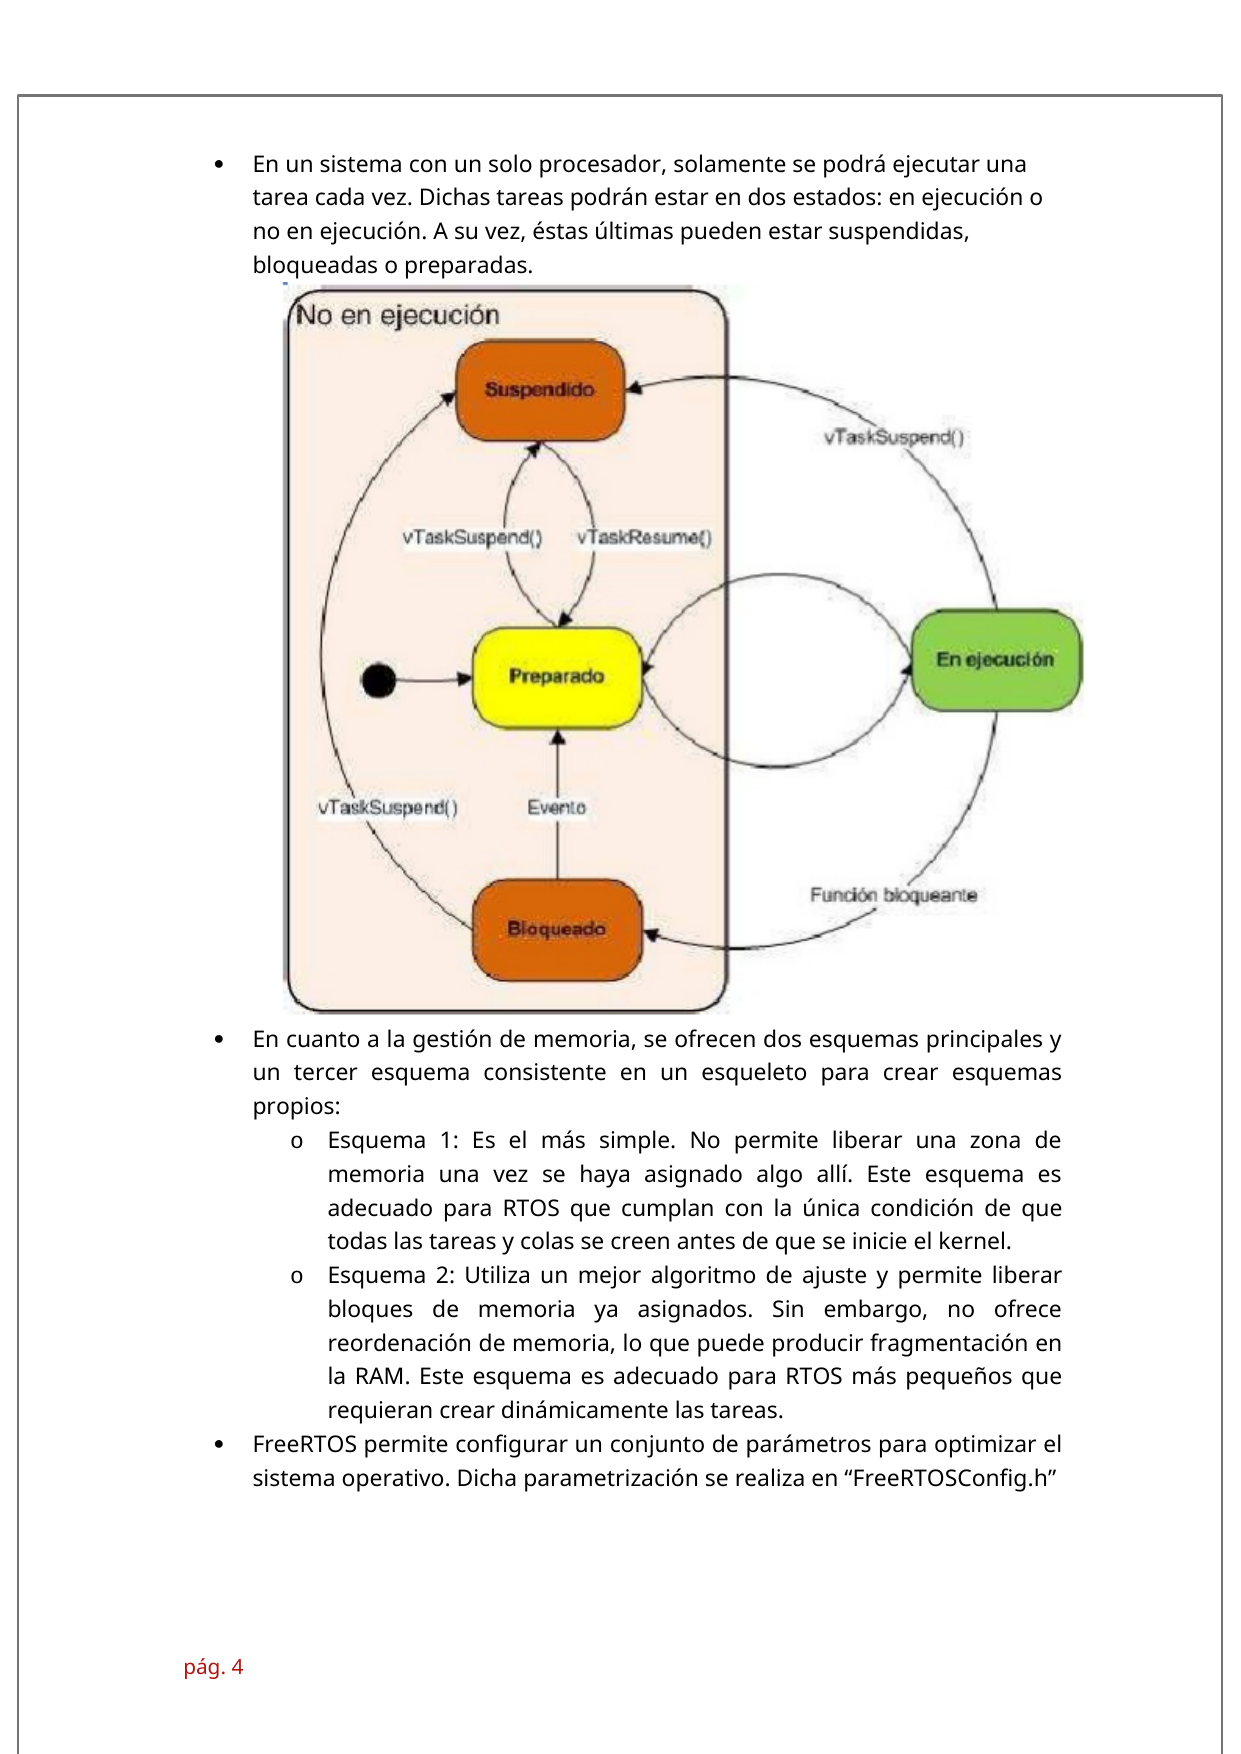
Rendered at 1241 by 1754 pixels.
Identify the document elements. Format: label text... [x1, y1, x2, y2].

list En cuanto a la gestión de memoria, se ofrecen dos esquemas principales y un tercer esquema consistente en un esqueleto para crear esquemas propios: [215, 1023, 1063, 1121]
list Esquema 2: Utiliza un mejor algoritmo de ajuste y permite liberar bloques de memoria ya asignados. Sin embargo, no ofrece reordenación de memoria, lo que puede producir fragmentación en la RAM. Este esquema es adecuado para RTOS más pequeños que requieran crear dinámicamente las tareas. [290, 1259, 1063, 1425]
picture [252, 282, 1090, 1021]
list Esquema 1: Es el más simple. No permite liberar una zona de memoria una vez se haya asignado algo allí. Este esquema es adecuado para RTOS que cumplan con la única condición de que todas las tareas y colas se creen antes de que se inicie el kernel. [290, 1124, 1063, 1256]
list FreeRTOS permite configurar un conjunto de parámetros para optimizar el sistema operativo. Dicha parametrización se realiza en “FreeRTOSConfig.h” [215, 1428, 1063, 1493]
